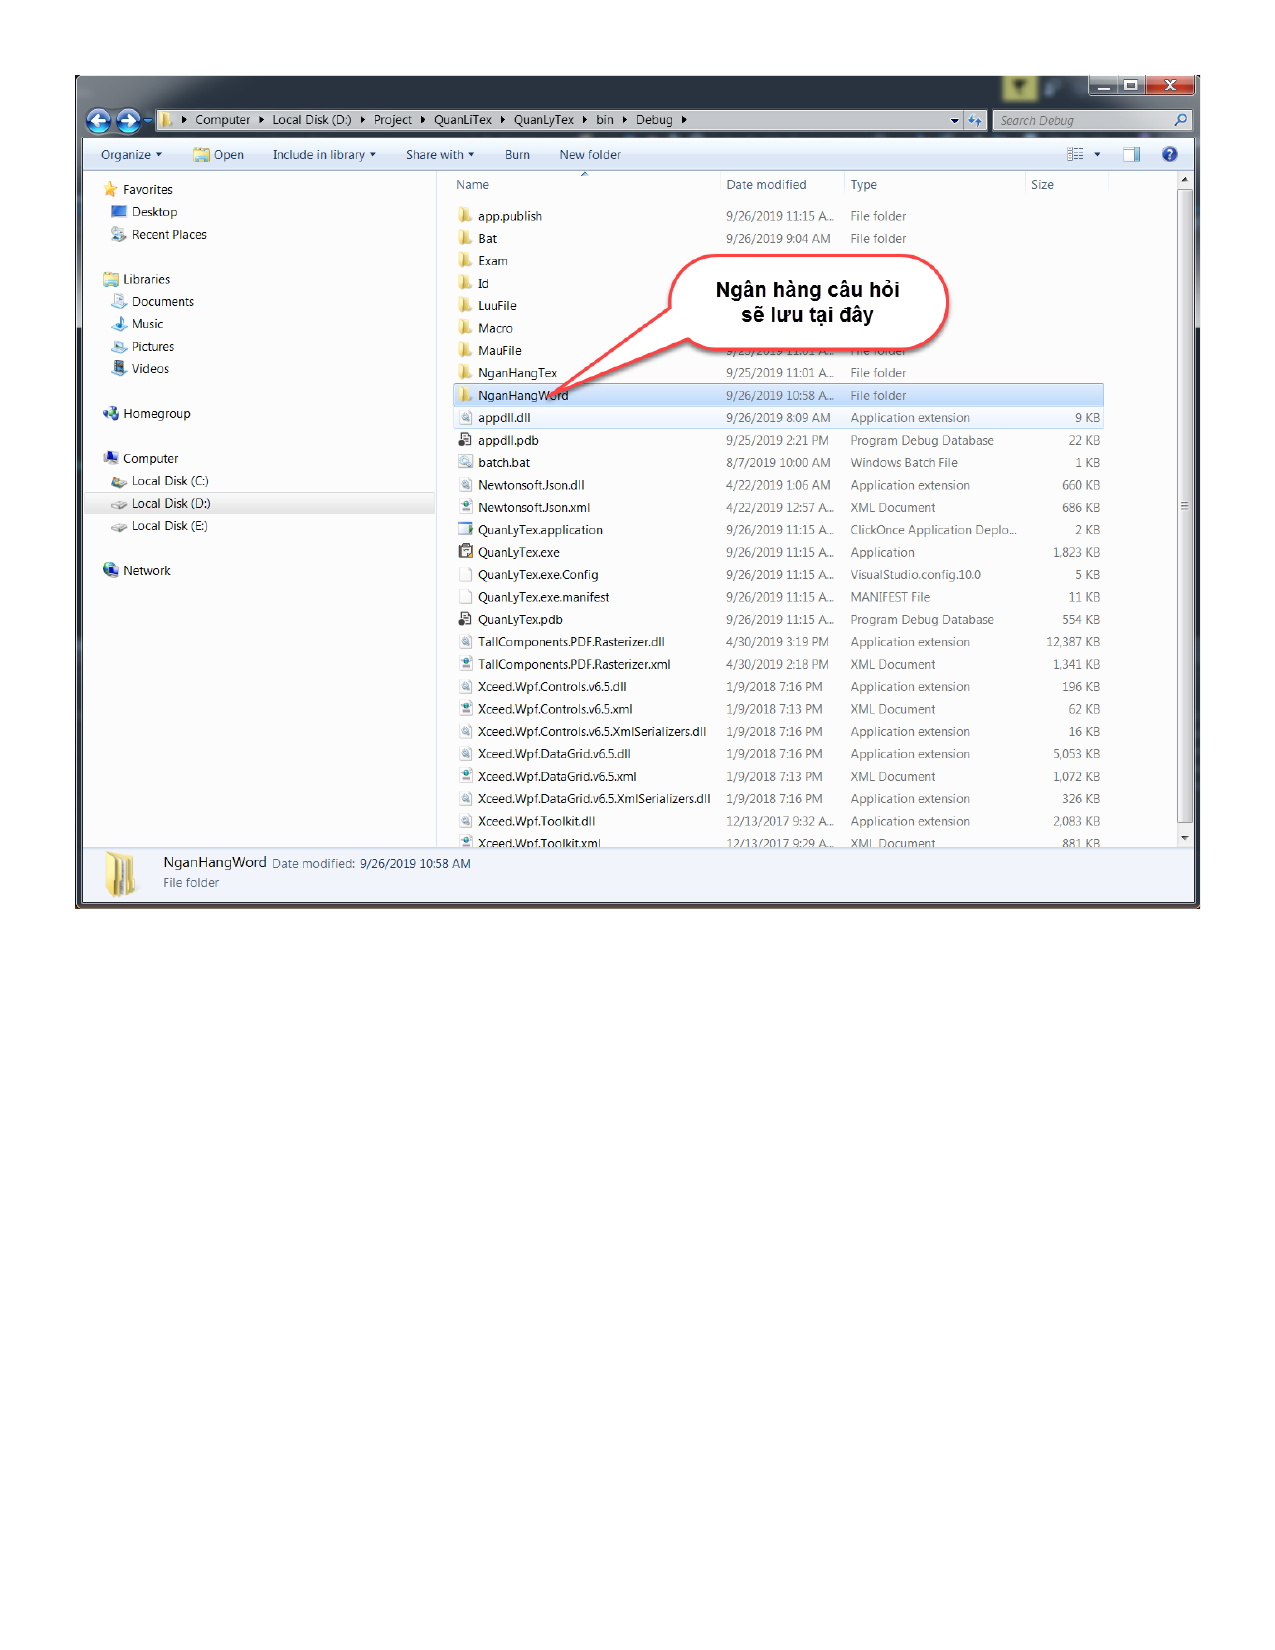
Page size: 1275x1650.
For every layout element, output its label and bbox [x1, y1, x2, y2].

picture [75, 75, 1200, 909]
